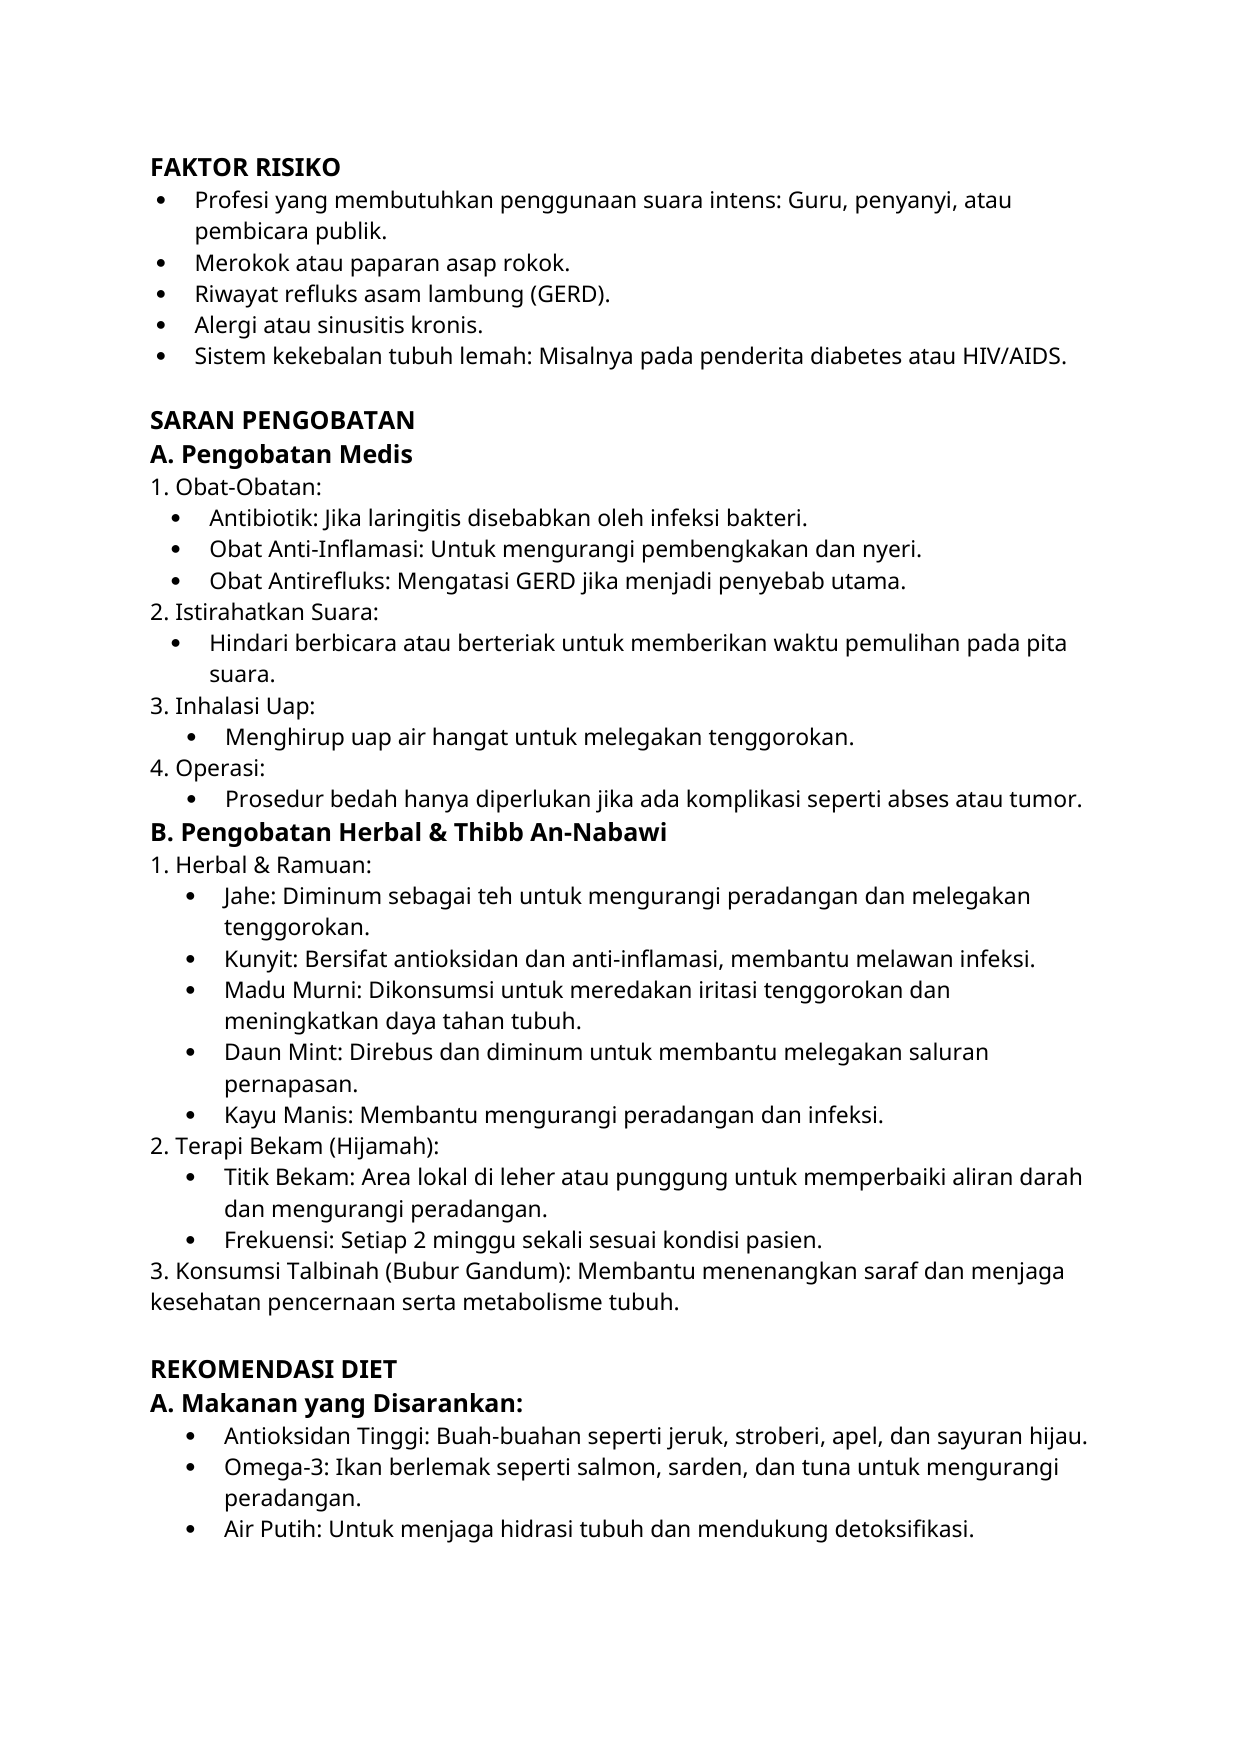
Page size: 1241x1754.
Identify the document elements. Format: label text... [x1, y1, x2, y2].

text 4. Operasi: [150, 752, 1090, 783]
list Menghirup uap air hangat untuk melegakan tenggorokan. [187, 721, 1090, 752]
list Daun Mint: Direbus dan diminum untuk membantu melegakan saluran pernapasan. [186, 1036, 1090, 1099]
list Kayu Manis: Membantu mengurangi peradangan dan infeksi. [186, 1099, 1090, 1130]
list Titik Bekam: Area lokal di leher atau punggung untuk memperbaiki aliran darah dan mengurangi peradangan. [186, 1161, 1090, 1224]
list Frekuensi: Setiap 2 minggu sekali sesuai kondisi pasien. [186, 1224, 1090, 1255]
list Prosedur bedah hanya diperlukan jika ada komplikasi seperti abses atau tumor. [187, 783, 1090, 815]
text 1. Herbal & Ramuan: [150, 849, 1090, 880]
list Antioksidan Tinggi: Buah-buahan seperti jeruk, stroberi, apel, dan sayuran hijau. [186, 1420, 1090, 1451]
list Obat Anti-Inflamasi: Untuk mengurangi pembengkakan dan nyeri. [172, 533, 1090, 565]
text 2. Istirahatkan Suara: [150, 596, 1090, 627]
text SARAN PENGOBATAN [150, 403, 1090, 437]
list Jahe: Diminum sebagai teh untuk mengurangi peradangan dan melegakan tenggorokan. [186, 880, 1090, 942]
text 3. Inhalasi Uap: [150, 690, 1090, 721]
text REKOMENDASI DIET [150, 1352, 1090, 1386]
text 3. Konsumsi Talbinah (Bubur Gandum): Membantu menenangkan saraf dan menjaga kesehatan pencernaan serta metabolisme tubuh. [150, 1255, 1090, 1317]
list Madu Murni: Dikonsumsi untuk meredakan iritasi tenggorokan dan meningkatkan daya tahan tubuh. [186, 974, 1090, 1036]
list Sistem kekebalan tubuh lemah: Misalnya pada penderita diabetes atau HIV/AIDS. [157, 340, 1090, 372]
text 1. Obat-Obatan: [150, 471, 1090, 502]
list Kunyit: Bersifat antioksidan dan anti-inflamasi, membantu melawan infeksi. [186, 942, 1090, 974]
list Antibiotik: Jika laringitis disebabkan oleh infeksi bakteri. [172, 502, 1090, 533]
list Alergi atau sinusitis kronis. [157, 309, 1090, 340]
text FAKTOR RISIKO [150, 150, 1090, 184]
list Hindari berbicara atau berteriak untuk memberikan waktu pemulihan pada pita suara. [172, 627, 1090, 690]
list Obat Antirefluks: Mengatasi GERD jika menjadi penyebab utama. [172, 565, 1090, 596]
text 2. Terapi Bekam (Hijamah): [150, 1130, 1090, 1161]
list Omega-3: Ikan berlemak seperti salmon, sarden, dan tuna untuk mengurangi peradangan. [186, 1451, 1090, 1513]
text B. Pengobatan Herbal & Thibb An-Nabawi [150, 815, 1090, 849]
list Merokok atau paparan asap rokok. [157, 247, 1090, 278]
list Profesi yang membutuhkan penggunaan suara intens: Guru, penyanyi, atau pembicara publik. [157, 184, 1090, 247]
text A. Makanan yang Disarankan: [150, 1386, 1090, 1420]
list Air Putih: Untuk menjaga hidrasi tubuh dan mendukung detoksifikasi. [186, 1513, 1090, 1545]
list Riwayat refluks asam lambung (GERD). [157, 278, 1090, 309]
text A. Pengobatan Medis [150, 437, 1090, 471]
